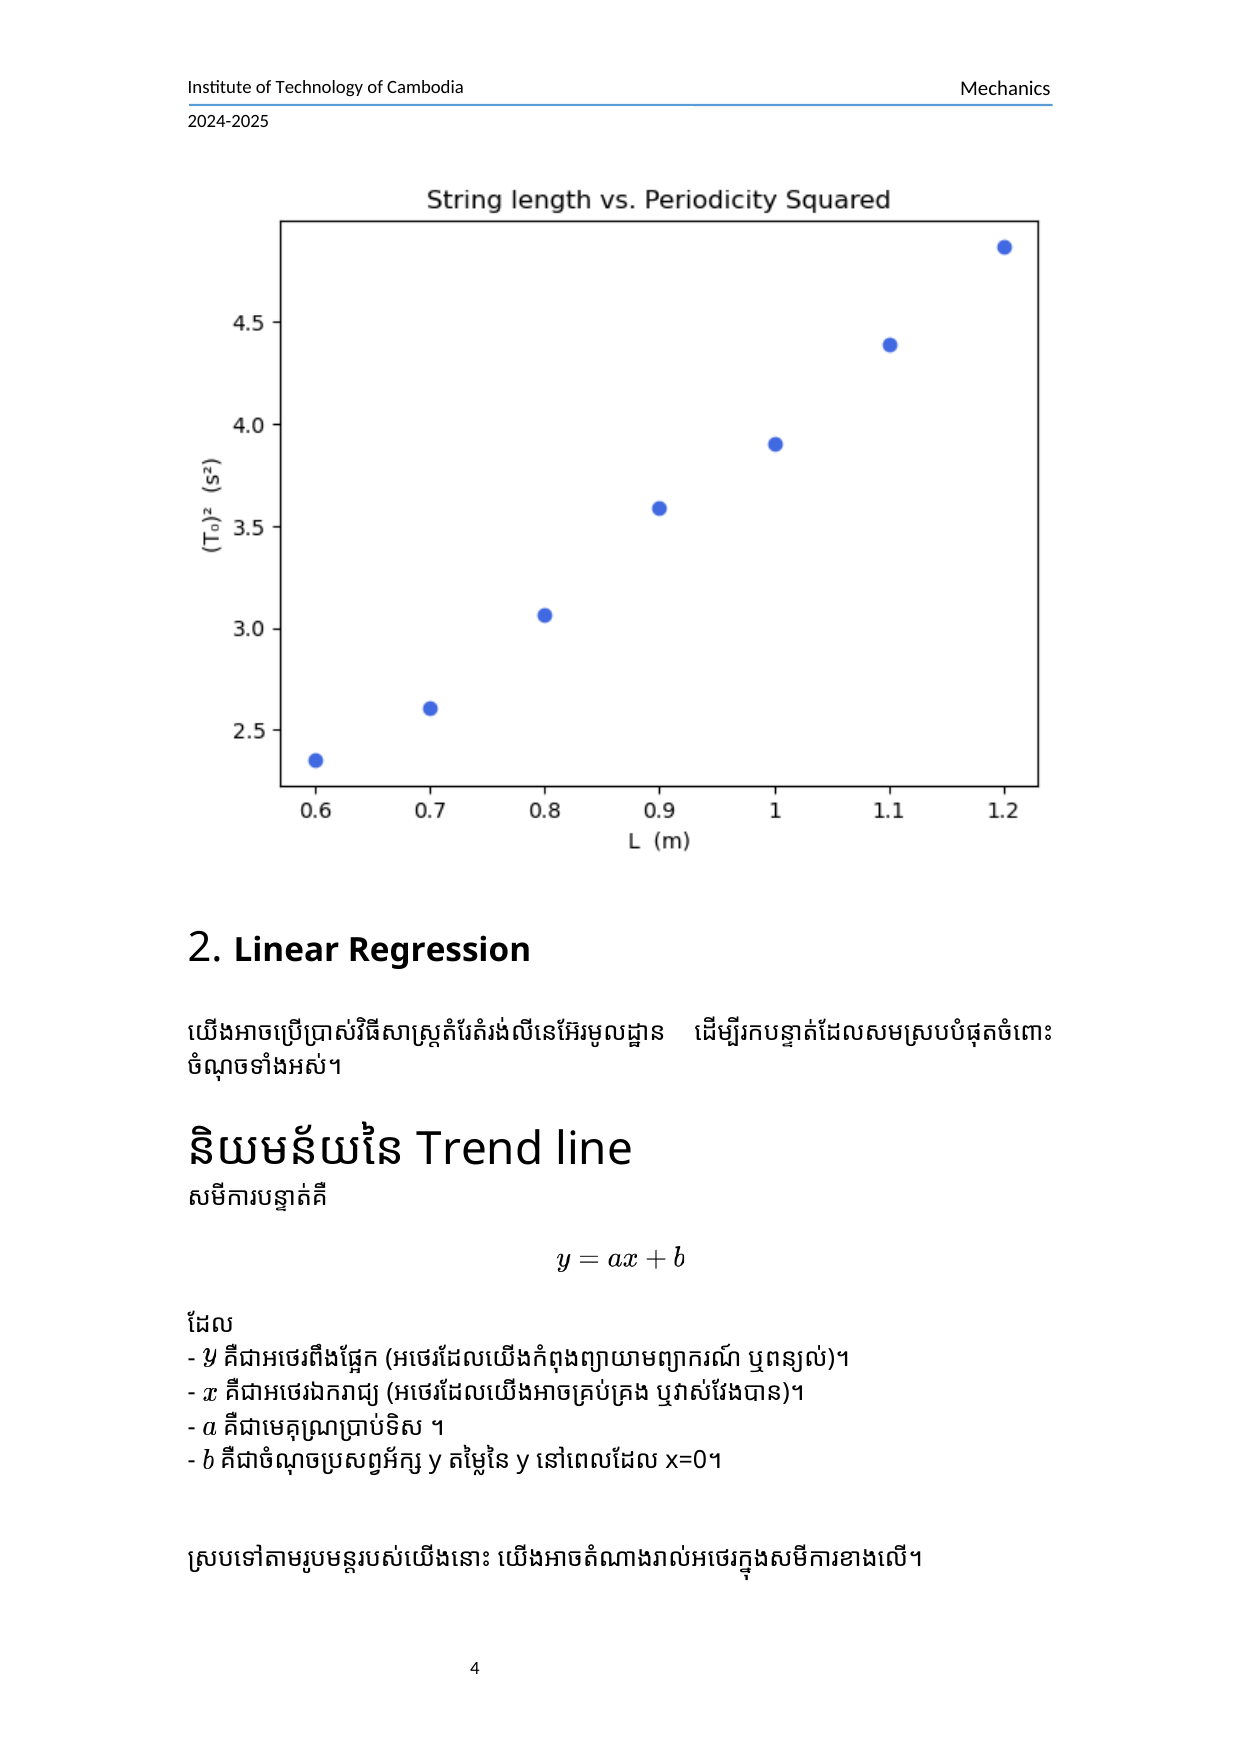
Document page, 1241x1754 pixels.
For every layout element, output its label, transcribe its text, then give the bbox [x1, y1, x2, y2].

text - គឺជាមេគុណ្រប្រាប់ទិស ។ [187, 1408, 1053, 1442]
picture [556, 1246, 685, 1272]
text - គឺជាអថេរឯករាជ្យ (អថេរដែលយើងអាចគ្រប់គ្រង ឬវាស់វែងបាន)។ [187, 1374, 1053, 1408]
picture [202, 1422, 217, 1435]
text - គឺជាចំណុចប្រសព្វអ័ក្ស y តម្លៃនៃ y នៅពេលដែល x=0។ [187, 1442, 1053, 1476]
list ស្របទៅតាមរូបមន្តរបស់យើងនោះ យើងអាចតំណាងរាល់អថេរក្នុងសមីការខាងលើ។ [187, 1540, 1053, 1574]
picture [187, 175, 1053, 867]
list និយមន័យនៃ Trend line សមីការបន្ទាត់គឺ [187, 1082, 1053, 1212]
picture [202, 1388, 218, 1401]
list Linear Regression យើងអាចប្រើប្រាស់វិធីសាស្ត្រតំរែតំរង់លីនេអ៊ែរមូលដ្ឋាន ដើម្បីរកបន្ទាត់ដែលសមស្របបំផុតចំពោះចំណុចទាំងអស់។ [187, 917, 1053, 1082]
list ដែល - គឺជាអថេរពឹងផ្អែក (អថេរដែលយើងកំពុងព្យាយាមព្យាករណ៍ ឬពន្យល់)។ [187, 1306, 1053, 1374]
picture [202, 1348, 217, 1367]
picture [202, 1449, 214, 1469]
